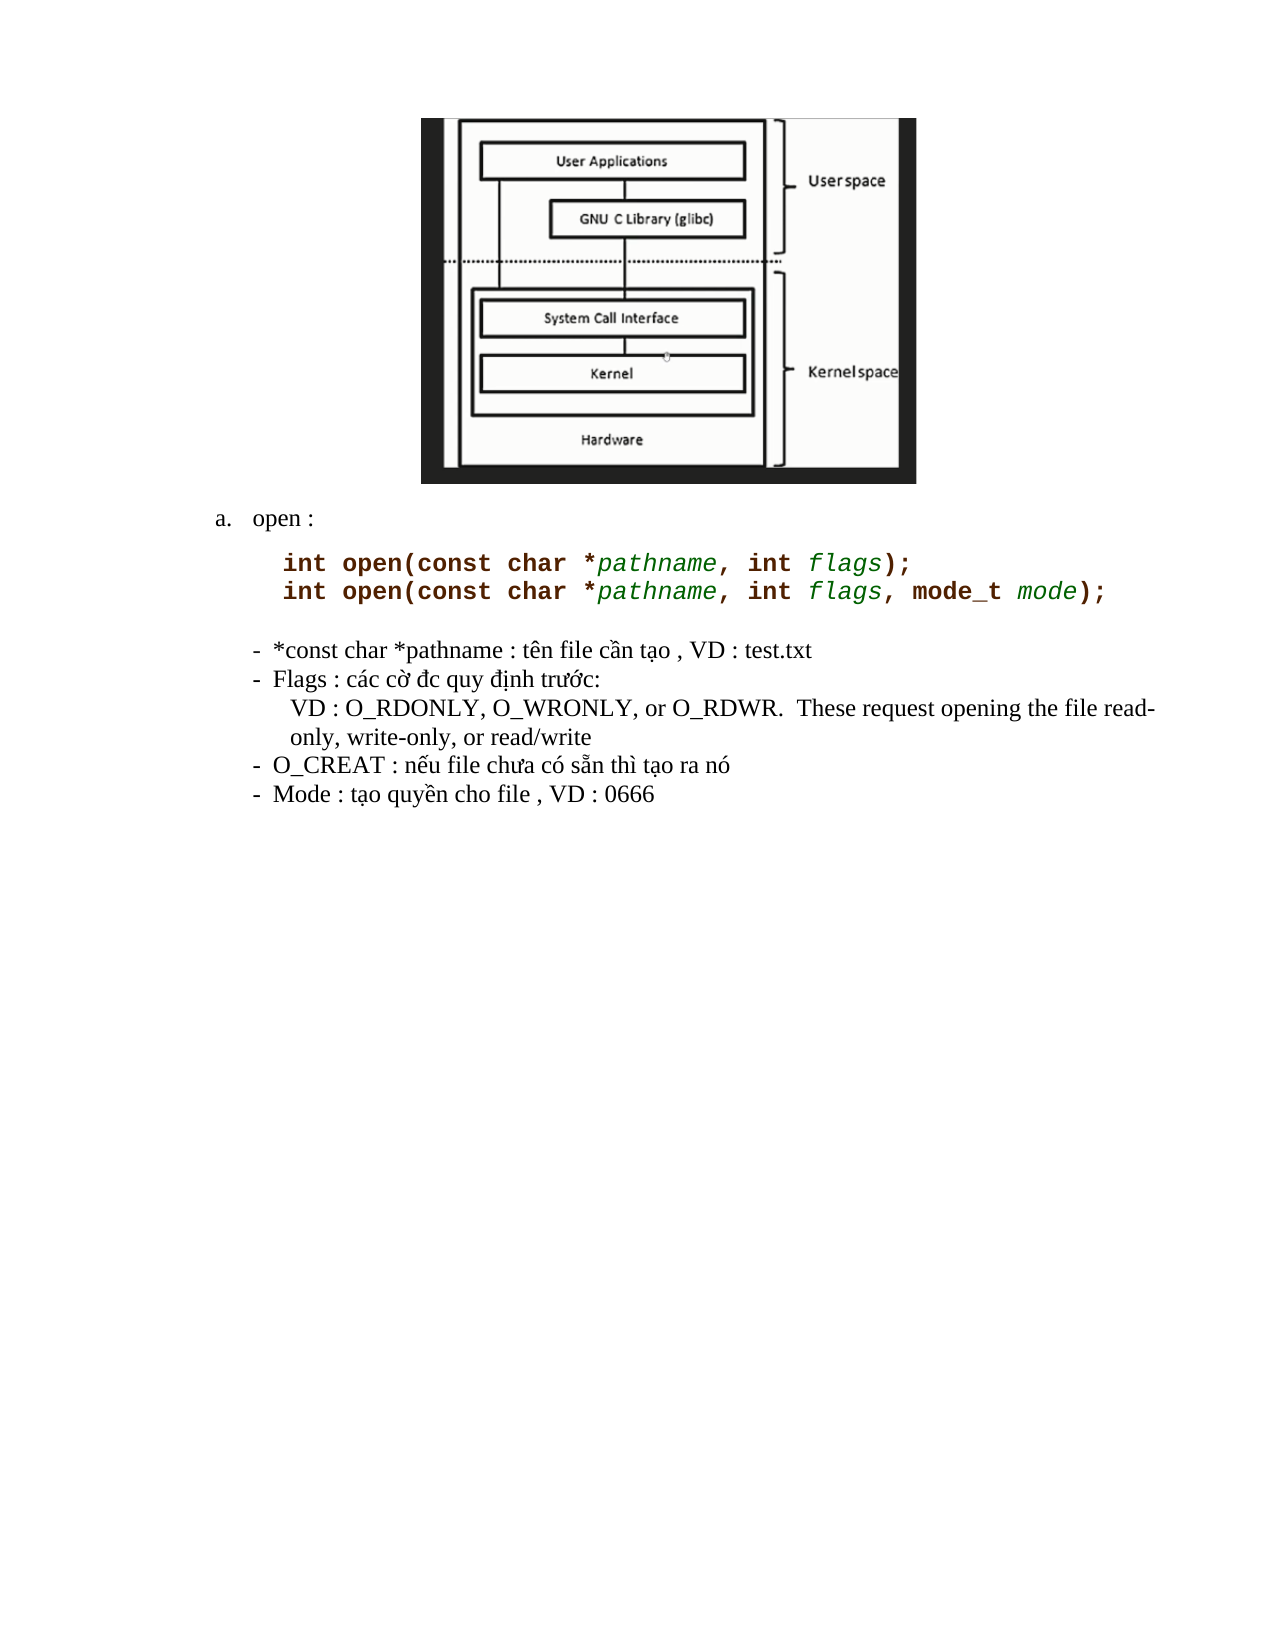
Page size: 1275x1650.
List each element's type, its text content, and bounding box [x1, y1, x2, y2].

list VD : O_RDONLY, O_WRONLY, or O_RDWR. These request opening the file read-only, write-only, or read/write [290, 693, 1186, 750]
list Mode : tạo quyền cho file , VD : 0666 [252, 779, 1186, 808]
list Flags : các cờ đc quy định trước: [252, 664, 1186, 693]
list int open(const char *pathname, int flags, mode_t mode); [252, 579, 1186, 607]
list open : [215, 503, 1186, 531]
picture [421, 118, 917, 484]
list *const char *pathname : tên file cần tạo , VD : test.txt [252, 635, 1186, 664]
text int open(const char *pathname, int flags); [177, 550, 1186, 579]
list O_CREAT : nếu file chưa có sẵn thì tạo ra nó [252, 750, 1186, 779]
